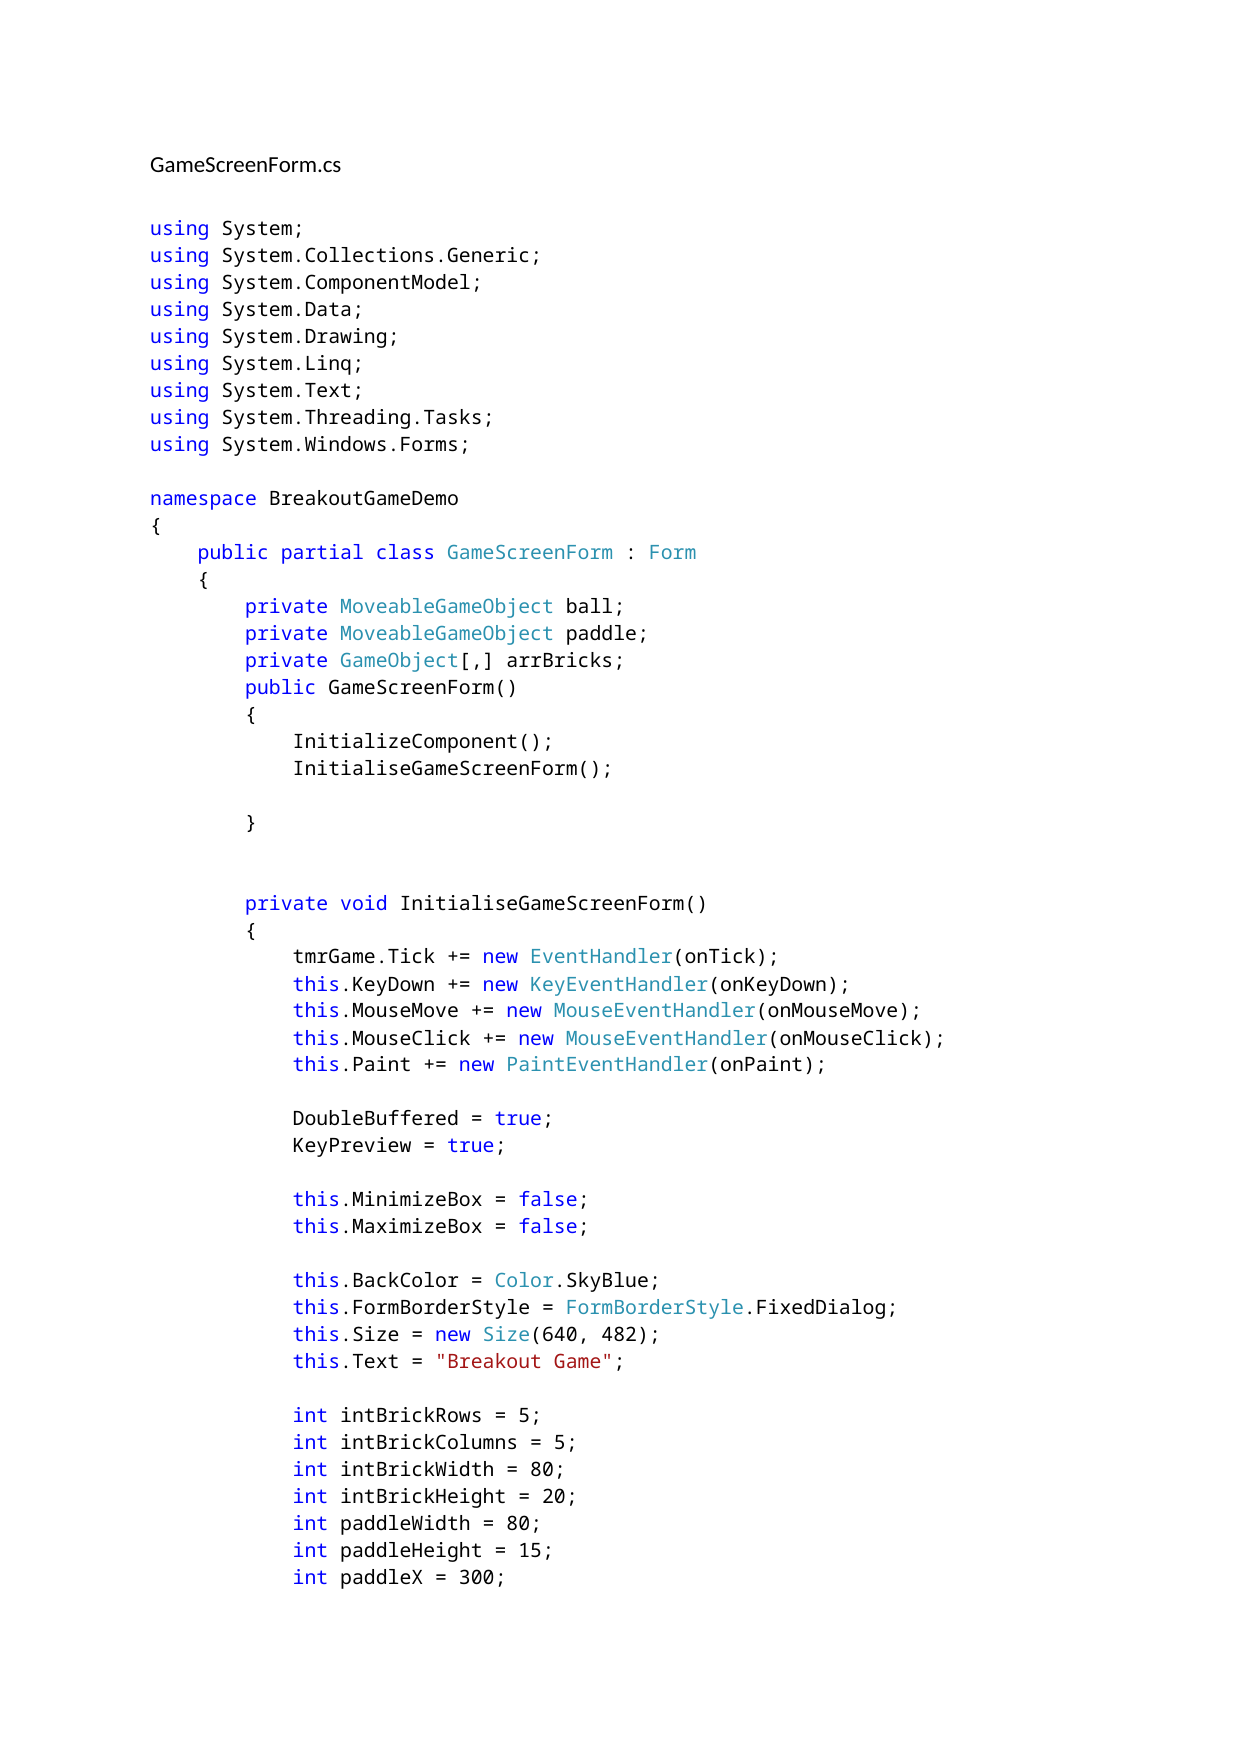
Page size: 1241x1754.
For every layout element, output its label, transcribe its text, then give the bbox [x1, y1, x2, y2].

text using System.Threading.Tasks; [150, 403, 1090, 430]
text GameScreenForm.cs [150, 150, 1090, 178]
text KeyPreview = true; [150, 1132, 1090, 1159]
text this.Size = new Size(640, 482); [150, 1321, 1090, 1347]
text this.BackColor = Color.SkyBlue; [150, 1267, 1090, 1293]
text InitializeComponent(); [150, 727, 1090, 754]
text tmrGame.Tick += new EventHandler(onTick); [150, 943, 1090, 970]
text DoubleBuffered = true; [150, 1105, 1090, 1132]
text this.KeyDown += new KeyEventHandler(onKeyDown); [150, 970, 1090, 997]
text using System.Windows.Forms; [150, 430, 1090, 457]
text private GameObject[,] arrBricks; [150, 646, 1090, 673]
text int intBrickWidth = 80; [150, 1455, 1090, 1482]
text int paddleWidth = 80; [150, 1509, 1090, 1536]
text InitialiseGameScreenForm(); [150, 754, 1090, 781]
text private MoveableGameObject paddle; [150, 619, 1090, 646]
text int intBrickColumns = 5; [150, 1428, 1090, 1455]
text this.Text = "Breakout Game"; [150, 1347, 1090, 1374]
text public GameScreenForm() [150, 673, 1090, 700]
text int paddleHeight = 15; [150, 1536, 1090, 1563]
text this.FormBorderStyle = FormBorderStyle.FixedDialog; [150, 1293, 1090, 1321]
text using System.Collections.Generic; [150, 241, 1090, 268]
text int intBrickHeight = 20; [150, 1482, 1090, 1509]
text using System; [150, 214, 1090, 241]
text this.MouseClick += new MouseEventHandler(onMouseClick); [150, 1024, 1090, 1051]
text this.Paint += new PaintEventHandler(onPaint); [150, 1051, 1090, 1078]
text public partial class GameScreenForm : Form [150, 538, 1090, 565]
text } [150, 808, 1090, 835]
text private MoveableGameObject ball; [150, 592, 1090, 619]
text private void InitialiseGameScreenForm() [150, 889, 1090, 916]
text using System.ComponentModel; [150, 268, 1090, 295]
text int paddleX = 300; [150, 1563, 1090, 1590]
text int intBrickRows = 5; [150, 1401, 1090, 1428]
text { [150, 916, 1090, 943]
text { [150, 511, 1090, 538]
text { [150, 700, 1090, 727]
text { [150, 565, 1090, 592]
text using System.Text; [150, 376, 1090, 403]
text this.MaximizeBox = false; [150, 1213, 1090, 1239]
text namespace BreakoutGameDemo [150, 484, 1090, 511]
text using System.Drawing; [150, 322, 1090, 349]
text this.MouseMove += new MouseEventHandler(onMouseMove); [150, 997, 1090, 1024]
text using System.Data; [150, 295, 1090, 322]
text using System.Linq; [150, 349, 1090, 376]
text this.MinimizeBox = false; [150, 1186, 1090, 1213]
